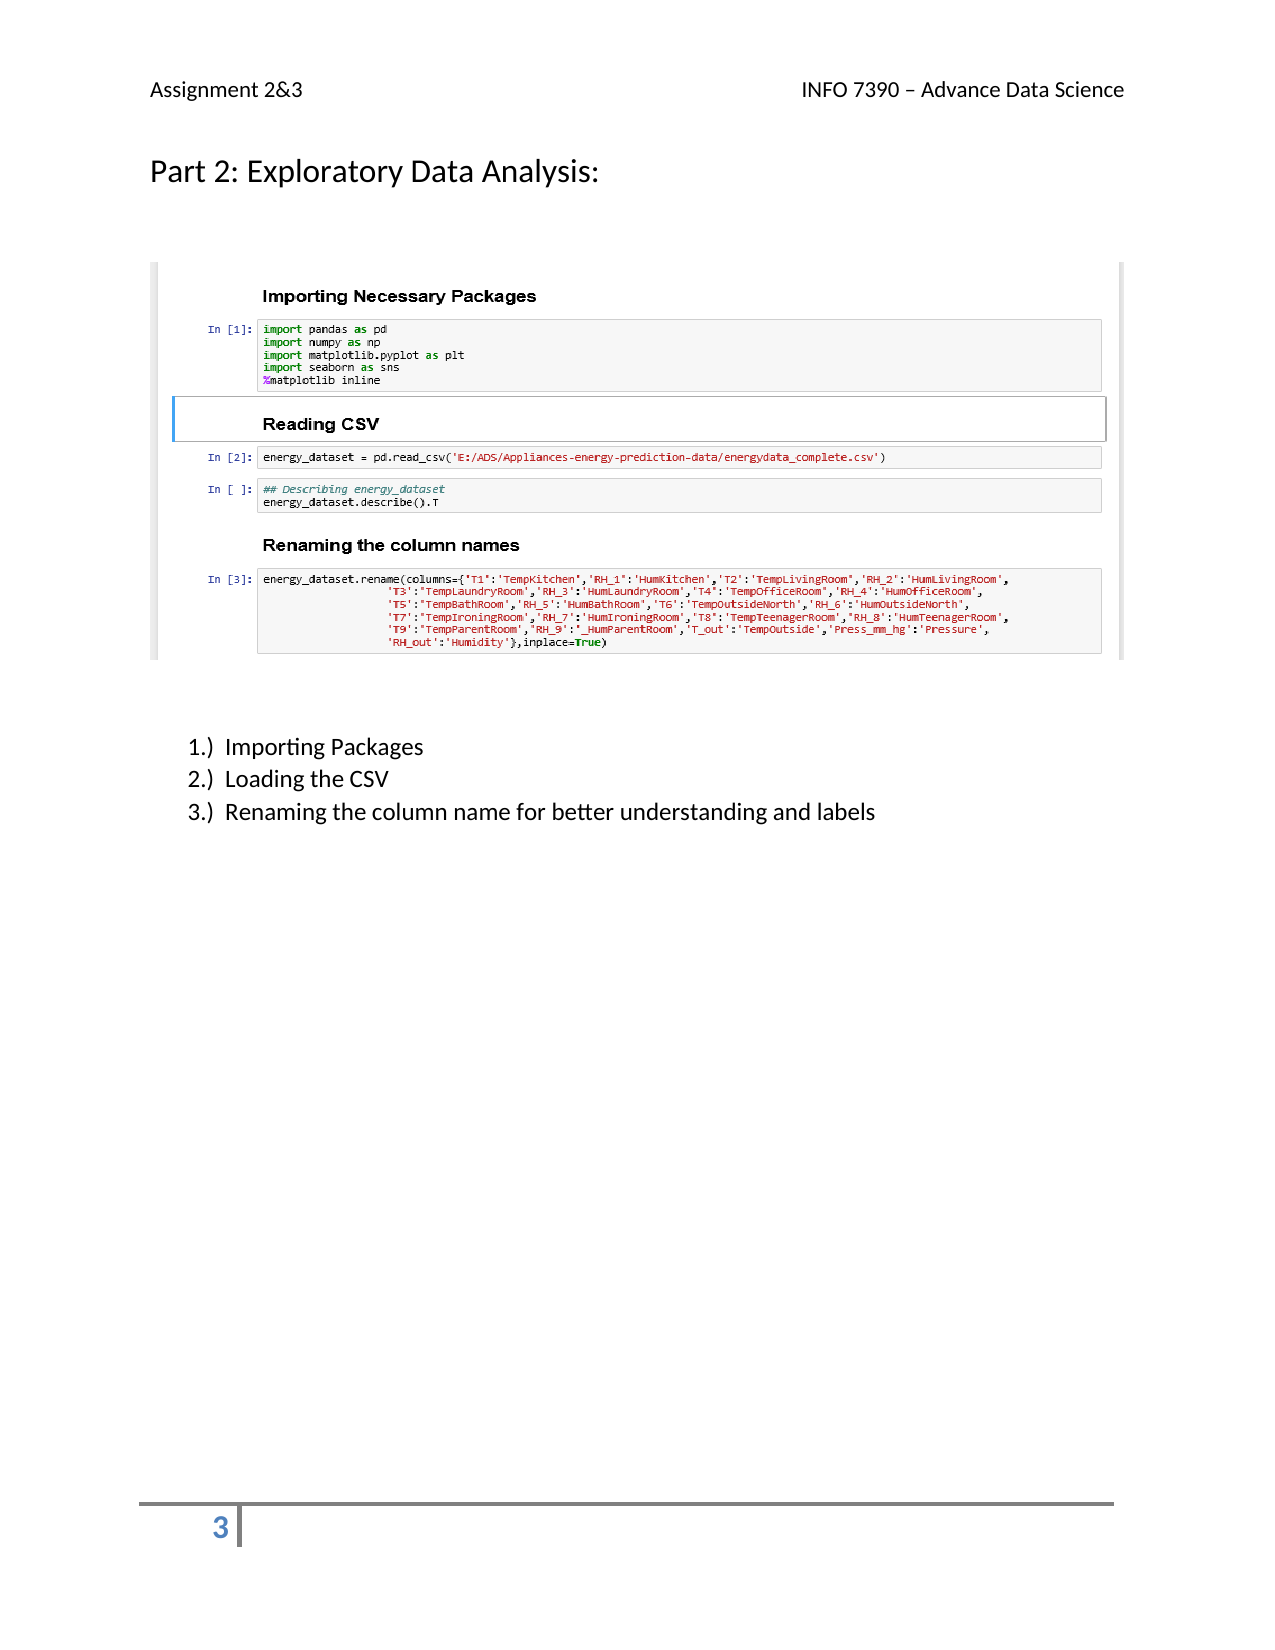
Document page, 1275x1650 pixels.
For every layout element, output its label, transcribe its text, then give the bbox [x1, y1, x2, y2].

list Renaming the column name for better understanding and labels [187, 796, 1125, 827]
list Importing Packages [187, 731, 1125, 761]
list Loading the CSV [187, 763, 1125, 794]
text Part 2: Exploratory Data Analysis: [150, 150, 1125, 191]
picture [150, 262, 1124, 660]
